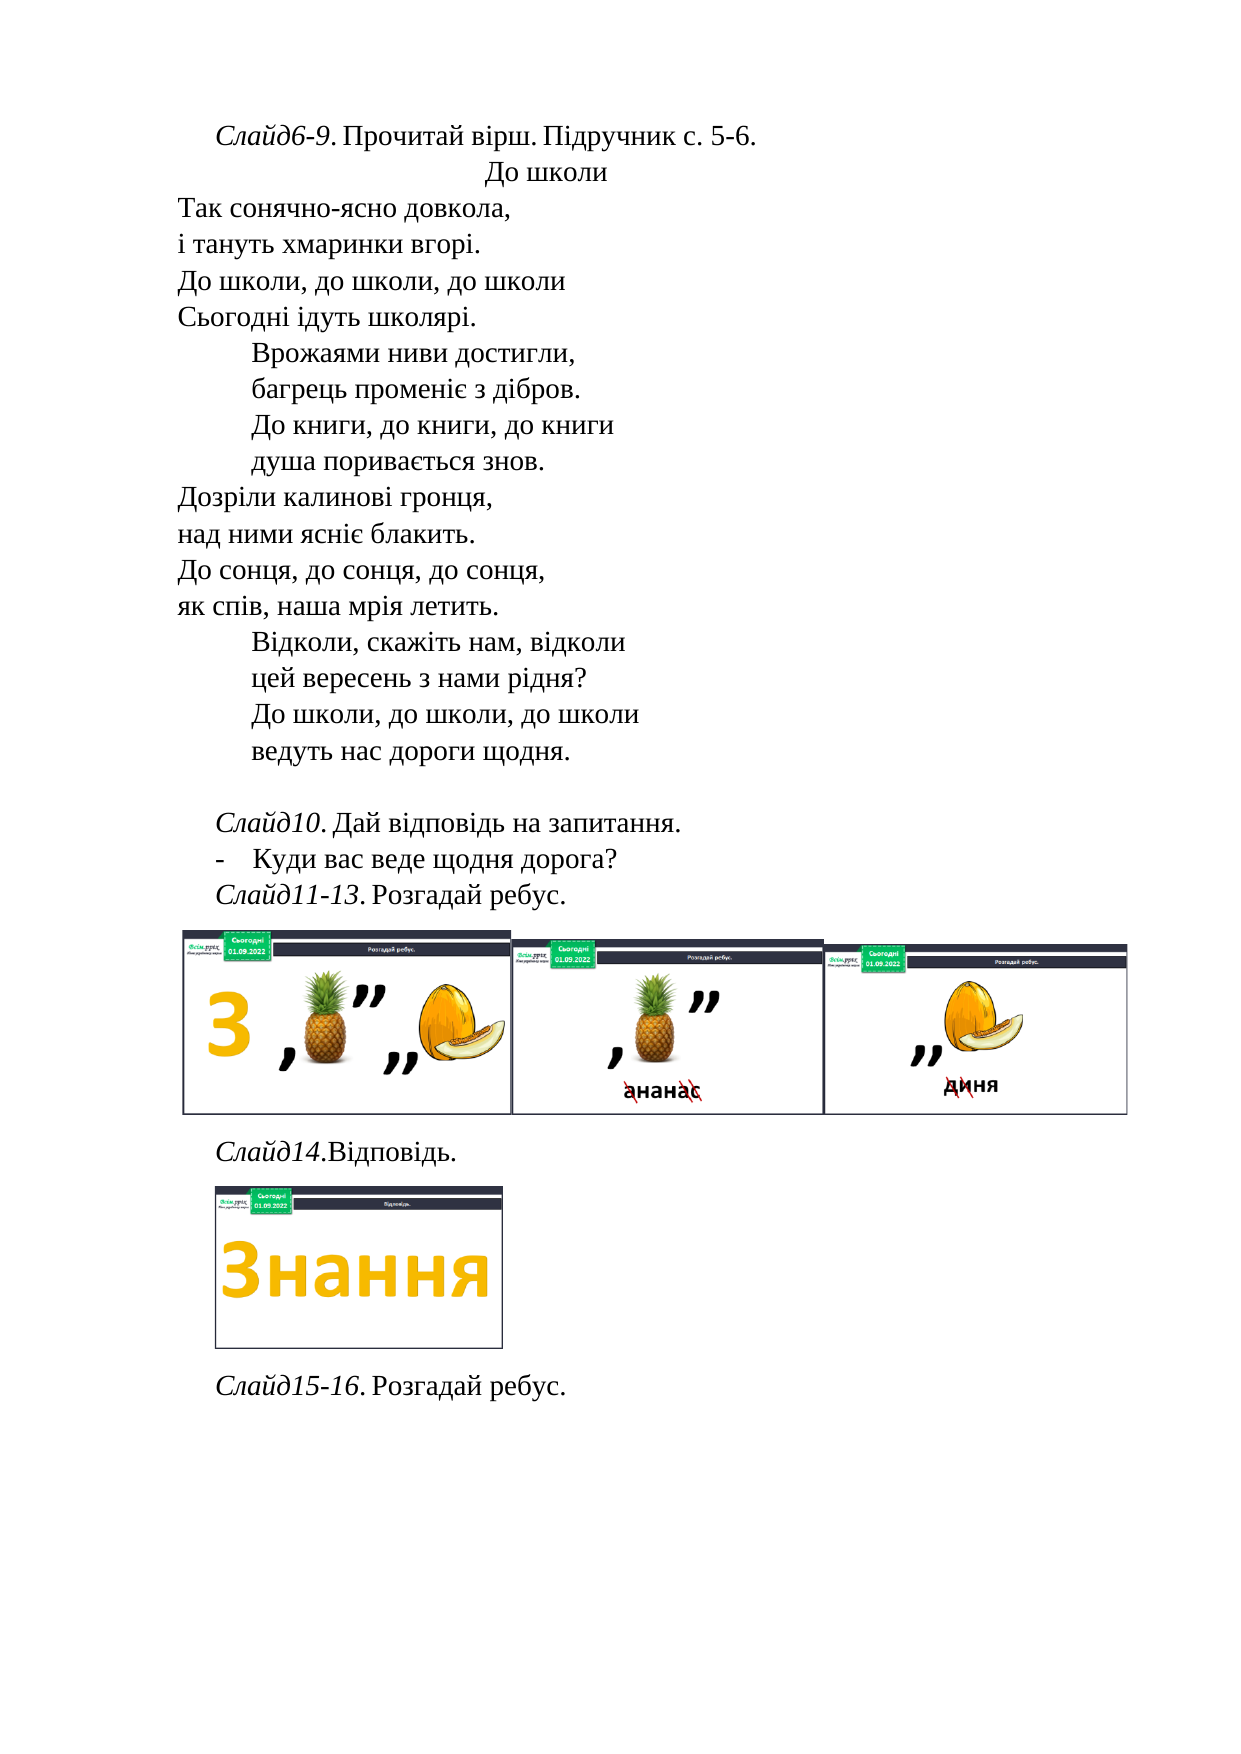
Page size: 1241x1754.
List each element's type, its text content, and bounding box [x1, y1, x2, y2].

text До сонця, до сонця, до сонця, як спів, наша мрія летить. [177, 552, 1152, 622]
text До школи, до школи, до школи [251, 696, 1152, 730]
picture [214, 1186, 503, 1349]
text ведуть нас дороги щодня. [251, 733, 1152, 766]
list Куди вас веде щодня дорога? [215, 841, 1152, 874]
text До школи [177, 154, 1152, 188]
text Так сонячно-ясно довкола, і тануть хмаринки вгорі. До школи, до школи, до школи Сьогодні ідуть школярі. [177, 190, 1152, 332]
text Врожаями ниви достигли, [251, 335, 1152, 368]
text Слайд14.Відповідь. [177, 1134, 1152, 1167]
text Слайд10. Дай відповідь на запитання. [177, 805, 1152, 838]
text Дозріли калинові гронця, [177, 479, 1152, 513]
text багрець променіє з дібров. [251, 371, 1152, 405]
text Слайд6-9. Прочитай вірш. Підручник с. 5-6. [177, 118, 1152, 152]
text До книги, до книги, до книги душа поривається знов. [251, 407, 1152, 477]
text Відколи, скажіть нам, відколи [251, 624, 1152, 658]
text Слайд11-13. Розгадай ребус. [177, 877, 1152, 911]
text цей вересень з нами рідня? [251, 660, 1152, 694]
text над ними ясніє блакить. [177, 516, 1152, 549]
text Слайд15-16. Розгадай ребус. [177, 1368, 1152, 1401]
picture [182, 930, 1128, 1115]
